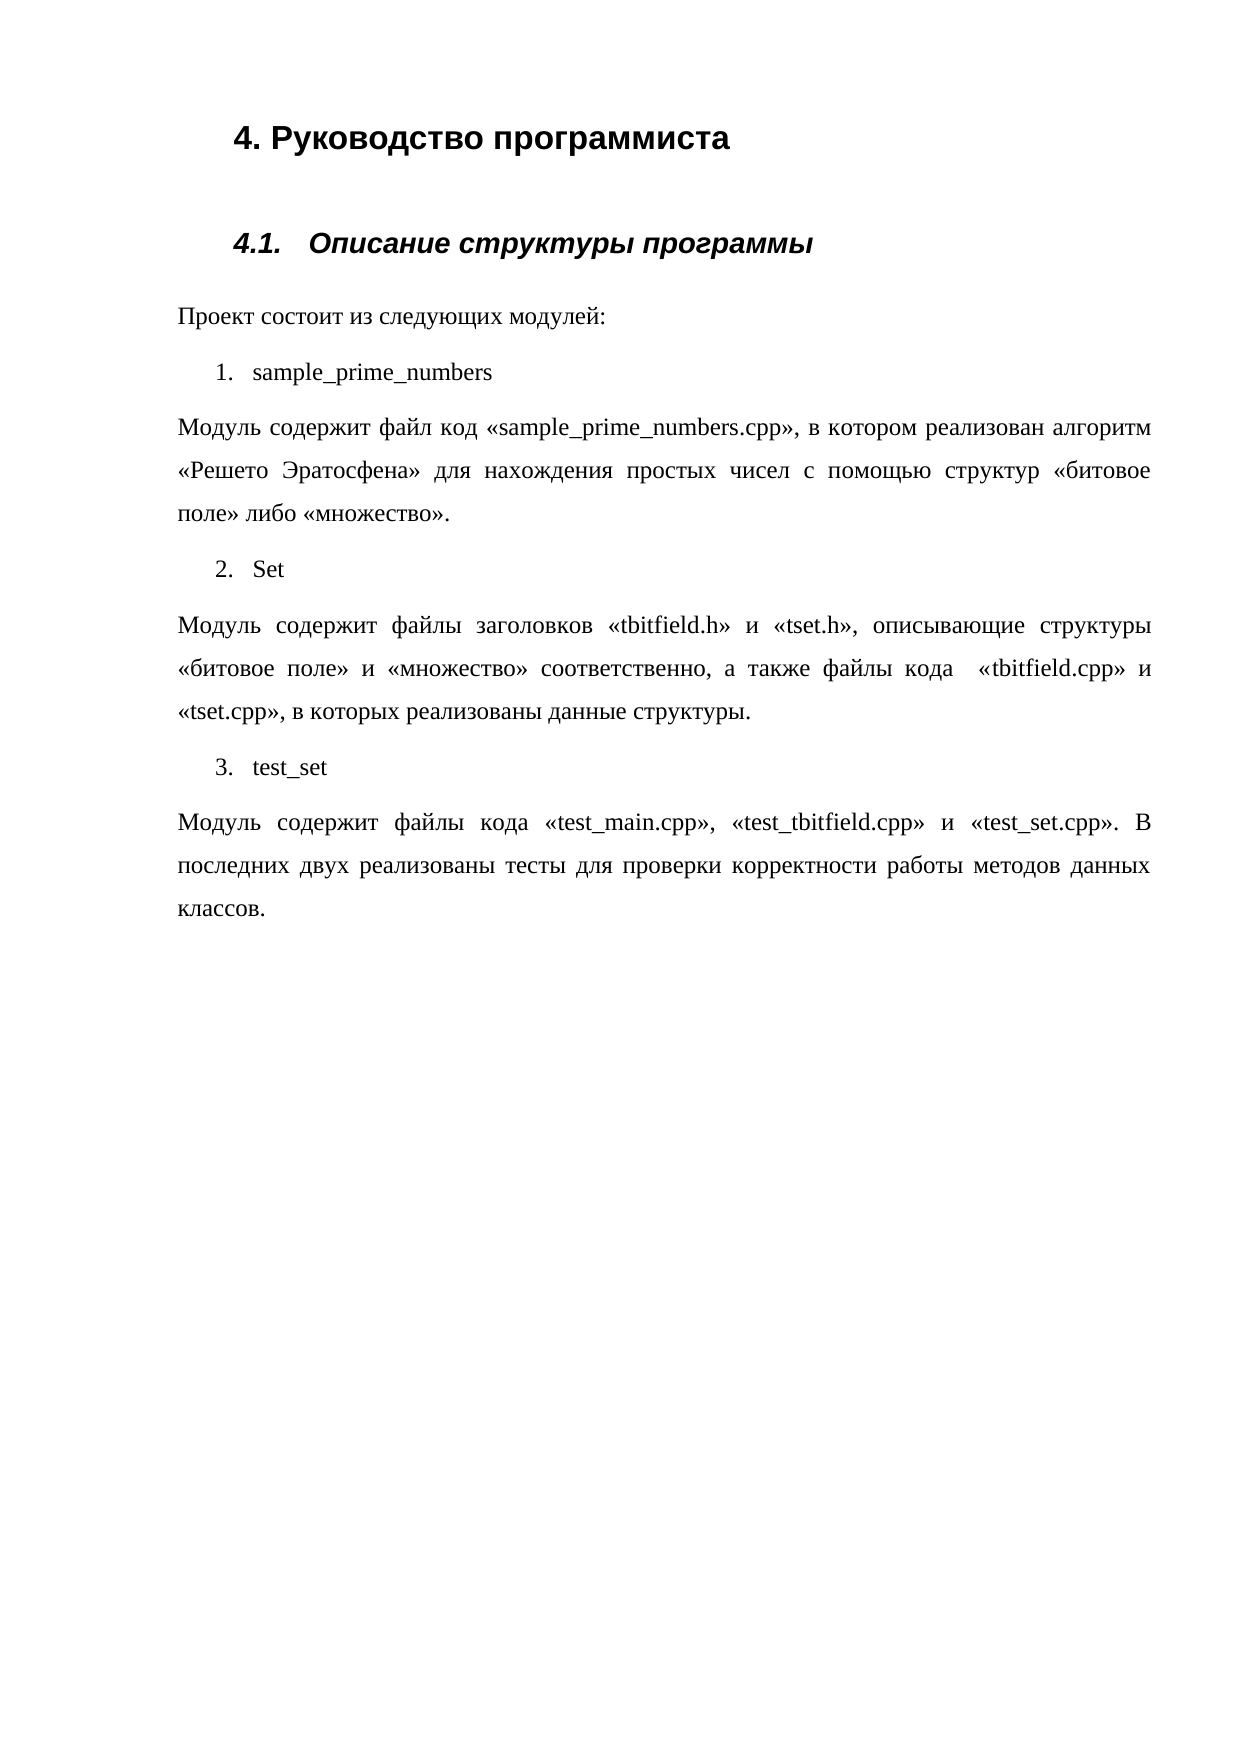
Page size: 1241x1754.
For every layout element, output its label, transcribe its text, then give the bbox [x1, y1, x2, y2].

list Set [215, 554, 1152, 583]
list sample_prime_numbers [215, 357, 1152, 385]
subtitle Описание структуры программы [233, 226, 1152, 259]
subtitle Руководство программиста [233, 118, 1152, 157]
text Модуль содержит файлы заголовков «tbitfield.h» и «tset.h», описывающие структуры «битовое поле» и «множество» соответственно, а также файлы кода «tbitfield.cpp» и «tset.cpp», в которых реализованы данные структуры. [177, 610, 1152, 725]
text Модуль cодержит файл код «sample_prime_numbers.cpp», в котором реализован алгоритм «Решето Эратосфена» для нахождения простых чисел с помощью структур «битовое поле» либо «множество». [177, 412, 1152, 527]
text Проект состоит из следующих модулей: [177, 301, 1152, 330]
list test_set [215, 752, 1152, 780]
text Модуль содержит файлы кода «test_main.cpp», «test_tbitfield.cpp» и «test_set.cpp». В последних двух реализованы тесты для проверки корректности работы методов данных классов. [177, 807, 1152, 922]
